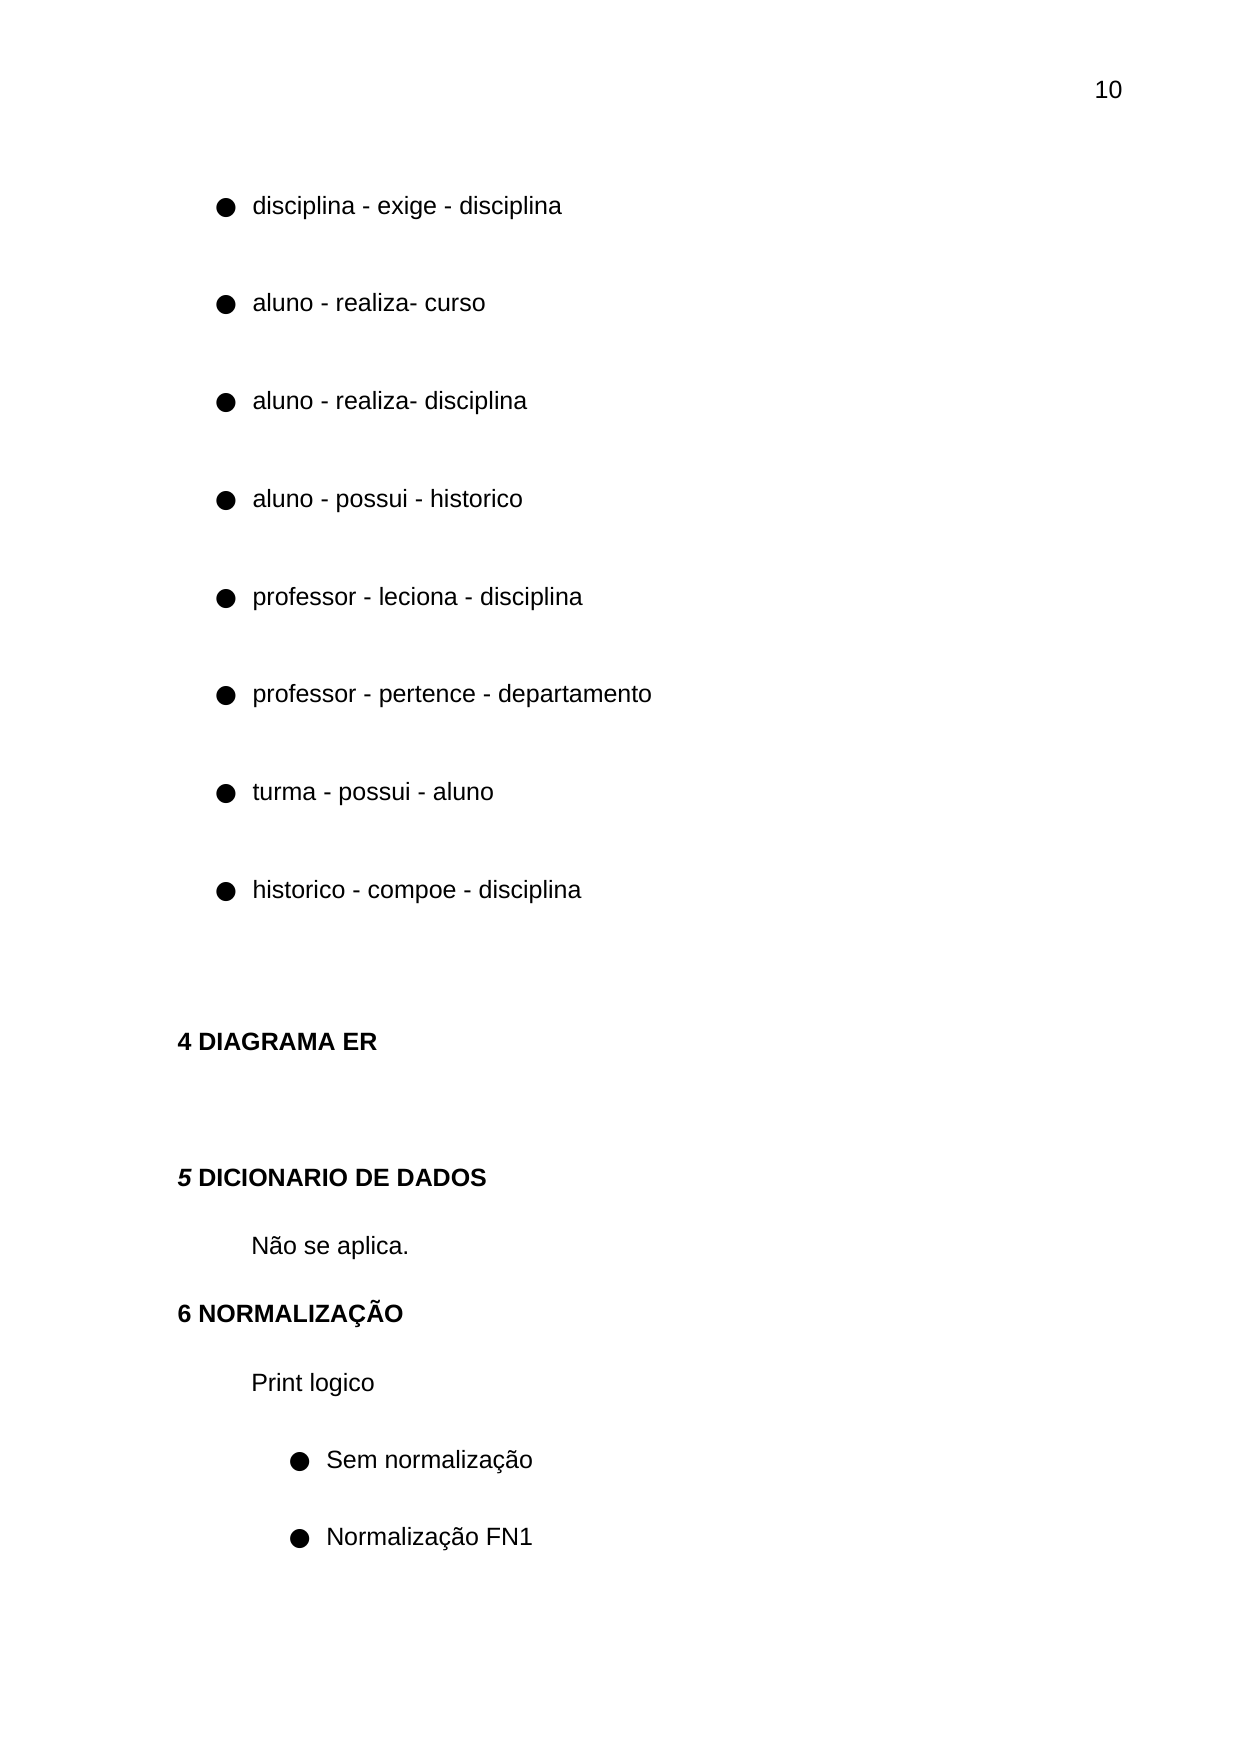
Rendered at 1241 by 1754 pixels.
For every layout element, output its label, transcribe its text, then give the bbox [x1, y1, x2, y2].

subtitle 6 NORMALIZAÇÃO [177, 1299, 1122, 1328]
subtitle 4 DIAGRAMA ER [177, 1027, 1122, 1056]
list aluno - possui - historico [215, 470, 1122, 522]
list aluno - realiza- disciplina [215, 373, 1122, 424]
list Sem normalização [288, 1432, 1122, 1483]
list professor - pertence - departamento [215, 666, 1122, 717]
list professor - leciona - disciplina [215, 568, 1122, 619]
list Normalização FN1 [288, 1508, 1122, 1560]
list aluno - realiza- curso [215, 275, 1122, 326]
text Não se aplica. [177, 1231, 1122, 1260]
list turma - possui - aluno [215, 763, 1122, 815]
subtitle 5 DICIONARIO DE DADOS [177, 1163, 1122, 1192]
text Print logico [177, 1368, 1122, 1396]
list historico - compoe - disciplina [215, 861, 1122, 912]
list disciplina - exige - disciplina [215, 177, 1122, 228]
